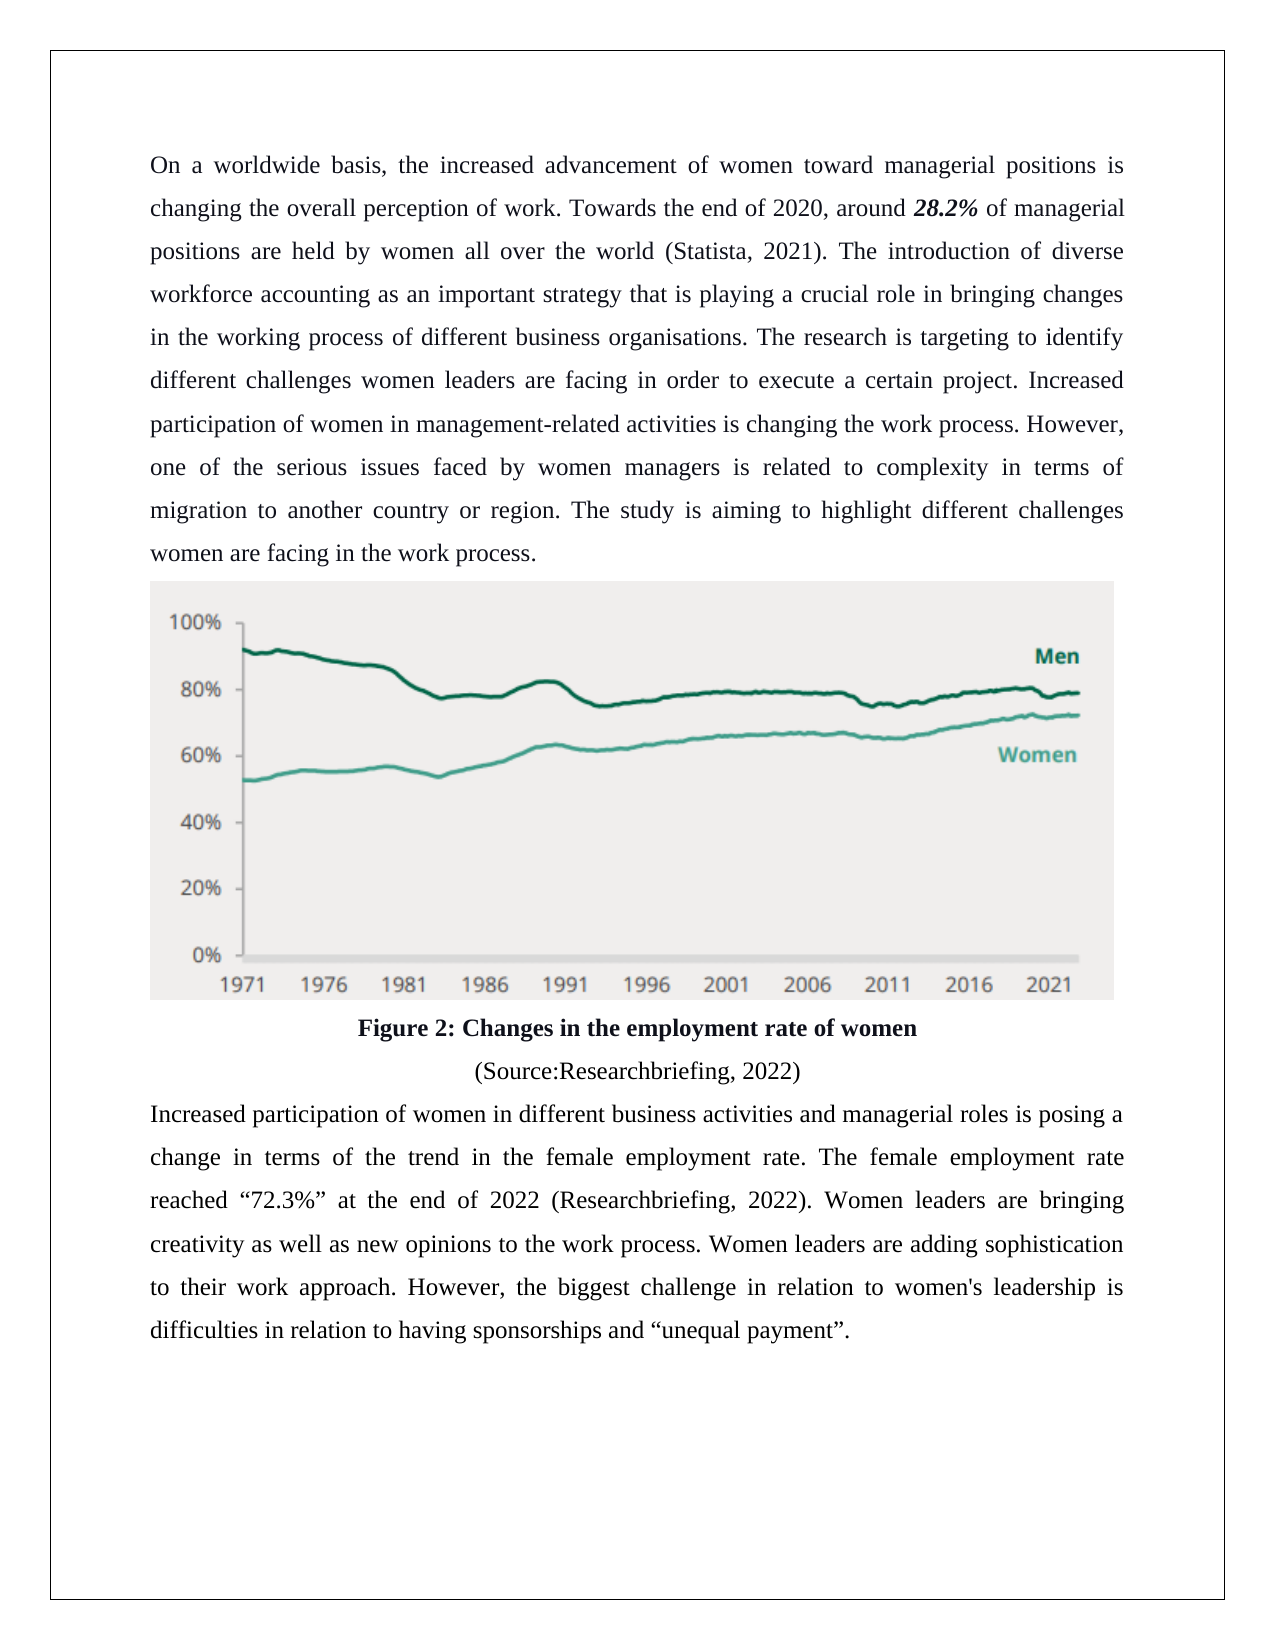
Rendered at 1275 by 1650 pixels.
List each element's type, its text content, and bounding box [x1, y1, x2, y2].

text Increased participation of women in different business activities and managerial roles is posing a change in terms of the trend in the female employment rate. The female employment rate reached “72.3%” at the end of 2022 (Researchbriefing, 2022). Women leaders are bringing creativity as well as new opinions to the work process. Women leaders are adding sophistication to their work approach. However, the biggest challenge in relation to women's leadership is difficulties in relation to having sponsorships and “unequal payment”. [150, 1099, 1125, 1344]
text Figure 2: Changes in the employment rate of women [150, 1013, 1125, 1042]
text (Source:Researchbriefing, 2022) [150, 1056, 1125, 1085]
picture [150, 581, 1114, 1000]
text On a worldwide basis, the increased advancement of women toward managerial positions is changing the overall perception of work. Towards the end of 2020, around 28.2% of managerial positions are held by women all over the world (Statista, 2021). The introduction of diverse workforce accounting as an important strategy that is playing a crucial role in bringing changes in the working process of different business organisations. The research is targeting to identify different challenges women leaders are facing in order to execute a certain project. Increased participation of women in management-related activities is changing the work process. However, one of the serious issues faced by women managers is related to complexity in terms of migration to another country or region. The study is aiming to highlight different challenges women are facing in the work process. [150, 150, 1125, 567]
